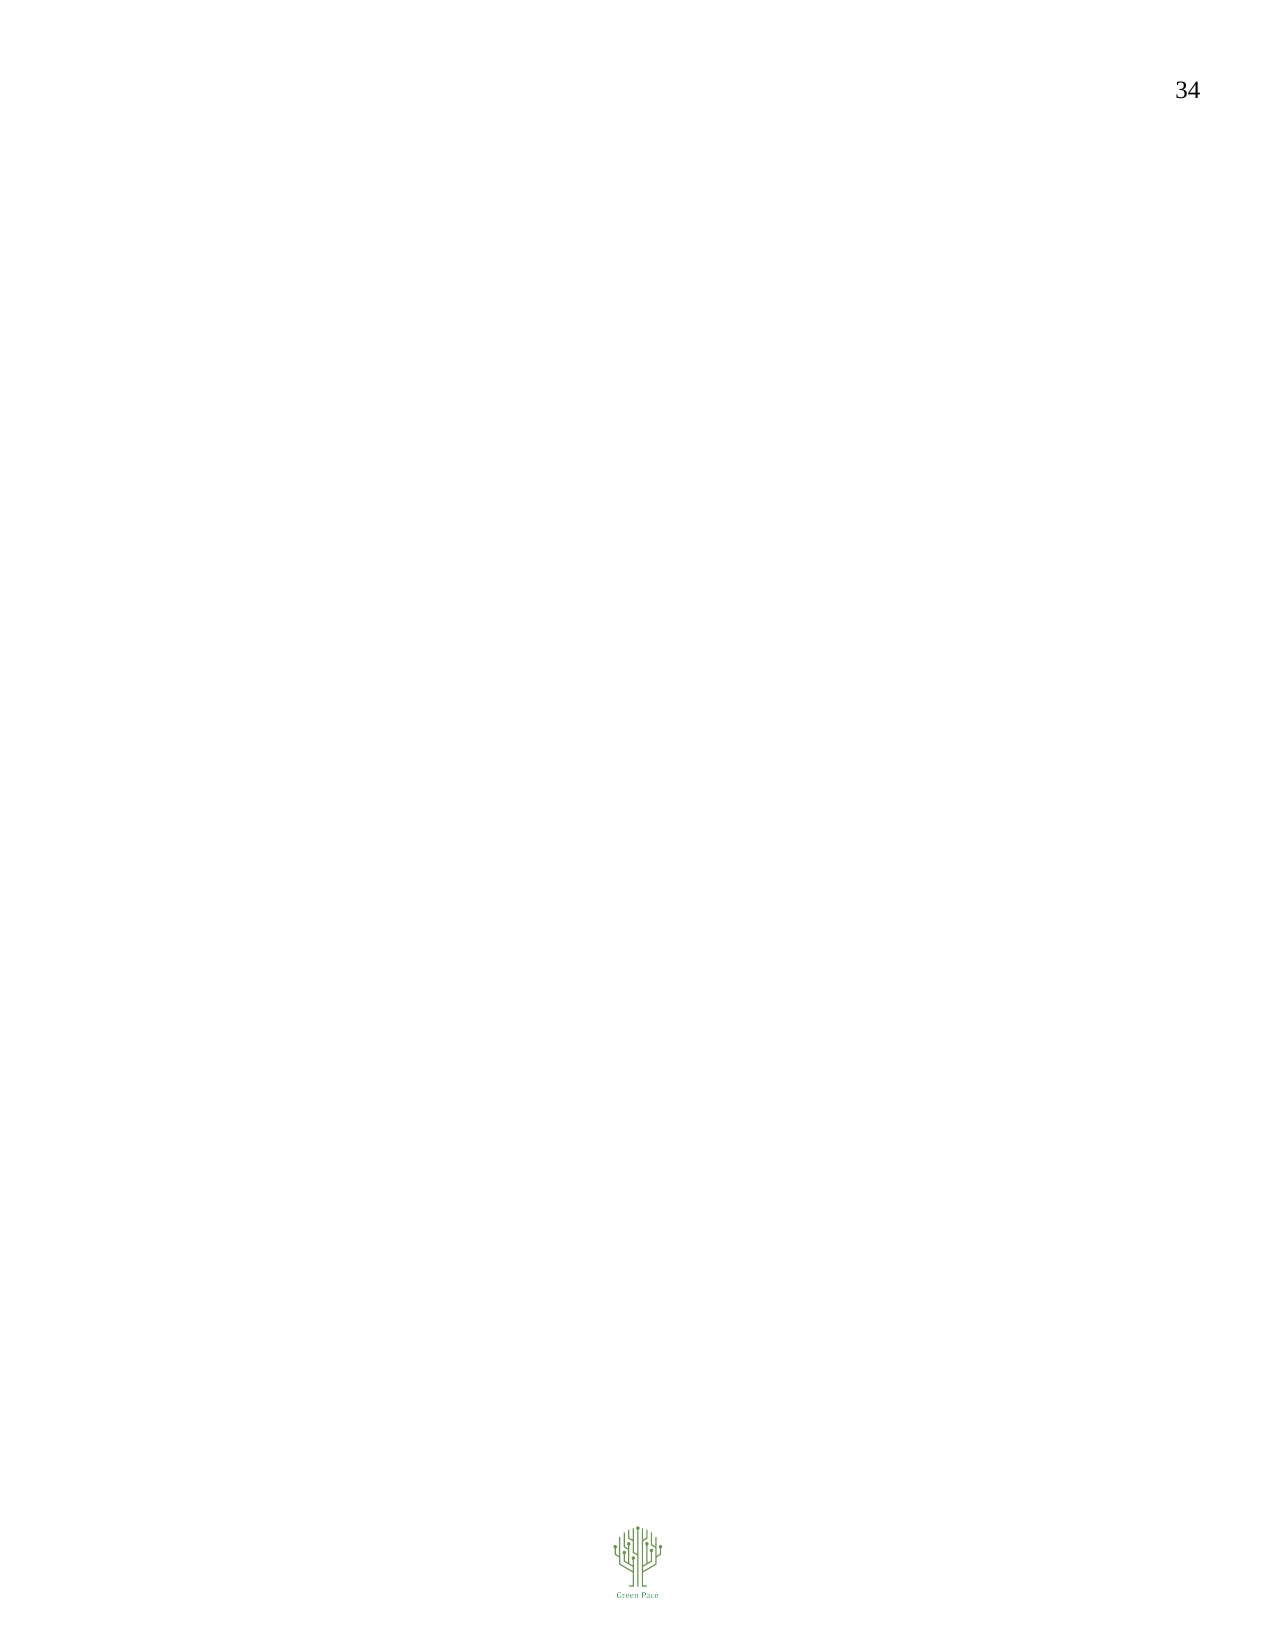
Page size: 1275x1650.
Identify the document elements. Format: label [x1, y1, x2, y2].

picture [605, 1521, 670, 1606]
